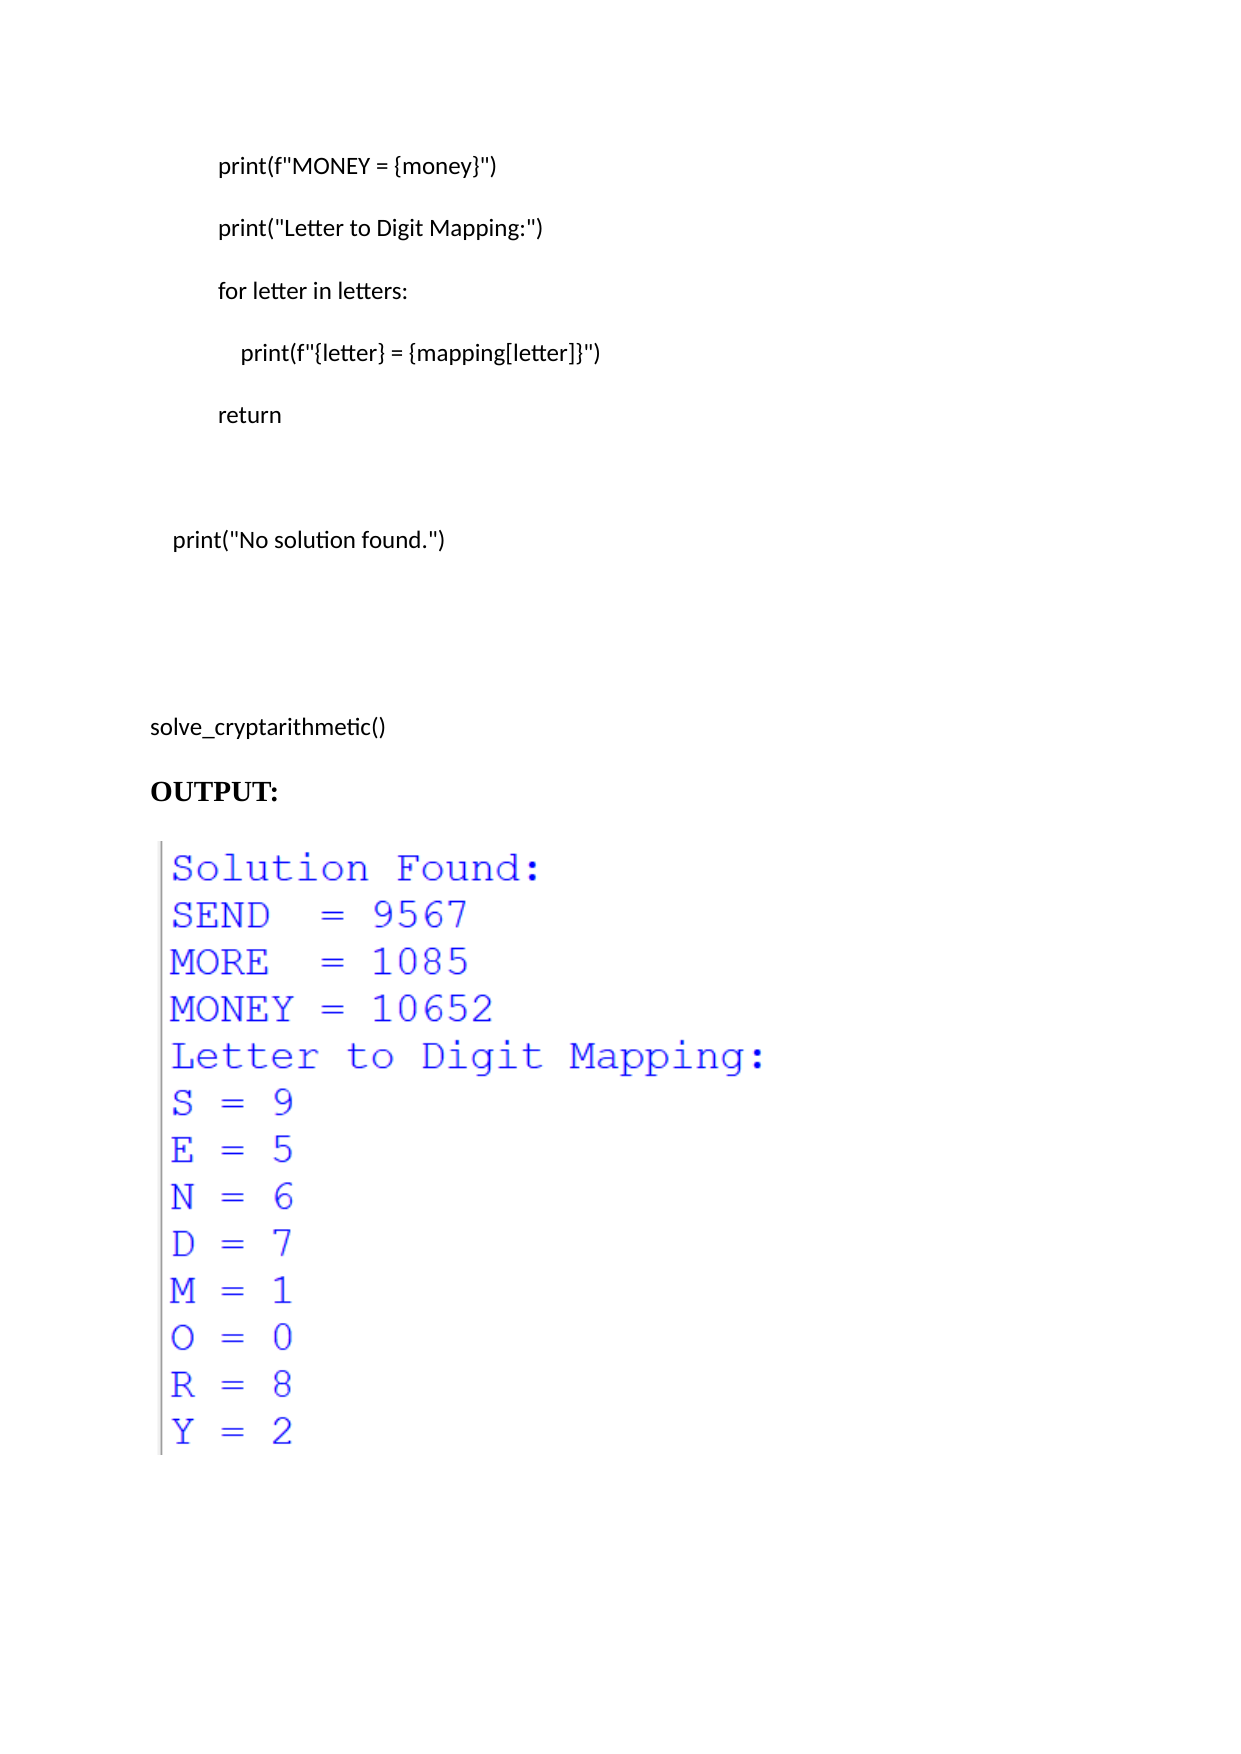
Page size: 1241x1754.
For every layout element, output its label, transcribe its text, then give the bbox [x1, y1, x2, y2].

picture [150, 841, 853, 1455]
text OUTPUT: [150, 774, 1090, 807]
text print("No solution found.") [150, 524, 1090, 555]
text for letter in letters: [150, 275, 1090, 305]
text print("Letter to Digit Mapping:") [150, 212, 1090, 243]
text print(f"MONEY = {money}") [150, 150, 1090, 181]
text print(f"{letter} = {mapping[letter]}") [150, 337, 1090, 368]
text return [150, 399, 1090, 430]
text solve_cryptarithmetic() [150, 712, 1090, 742]
